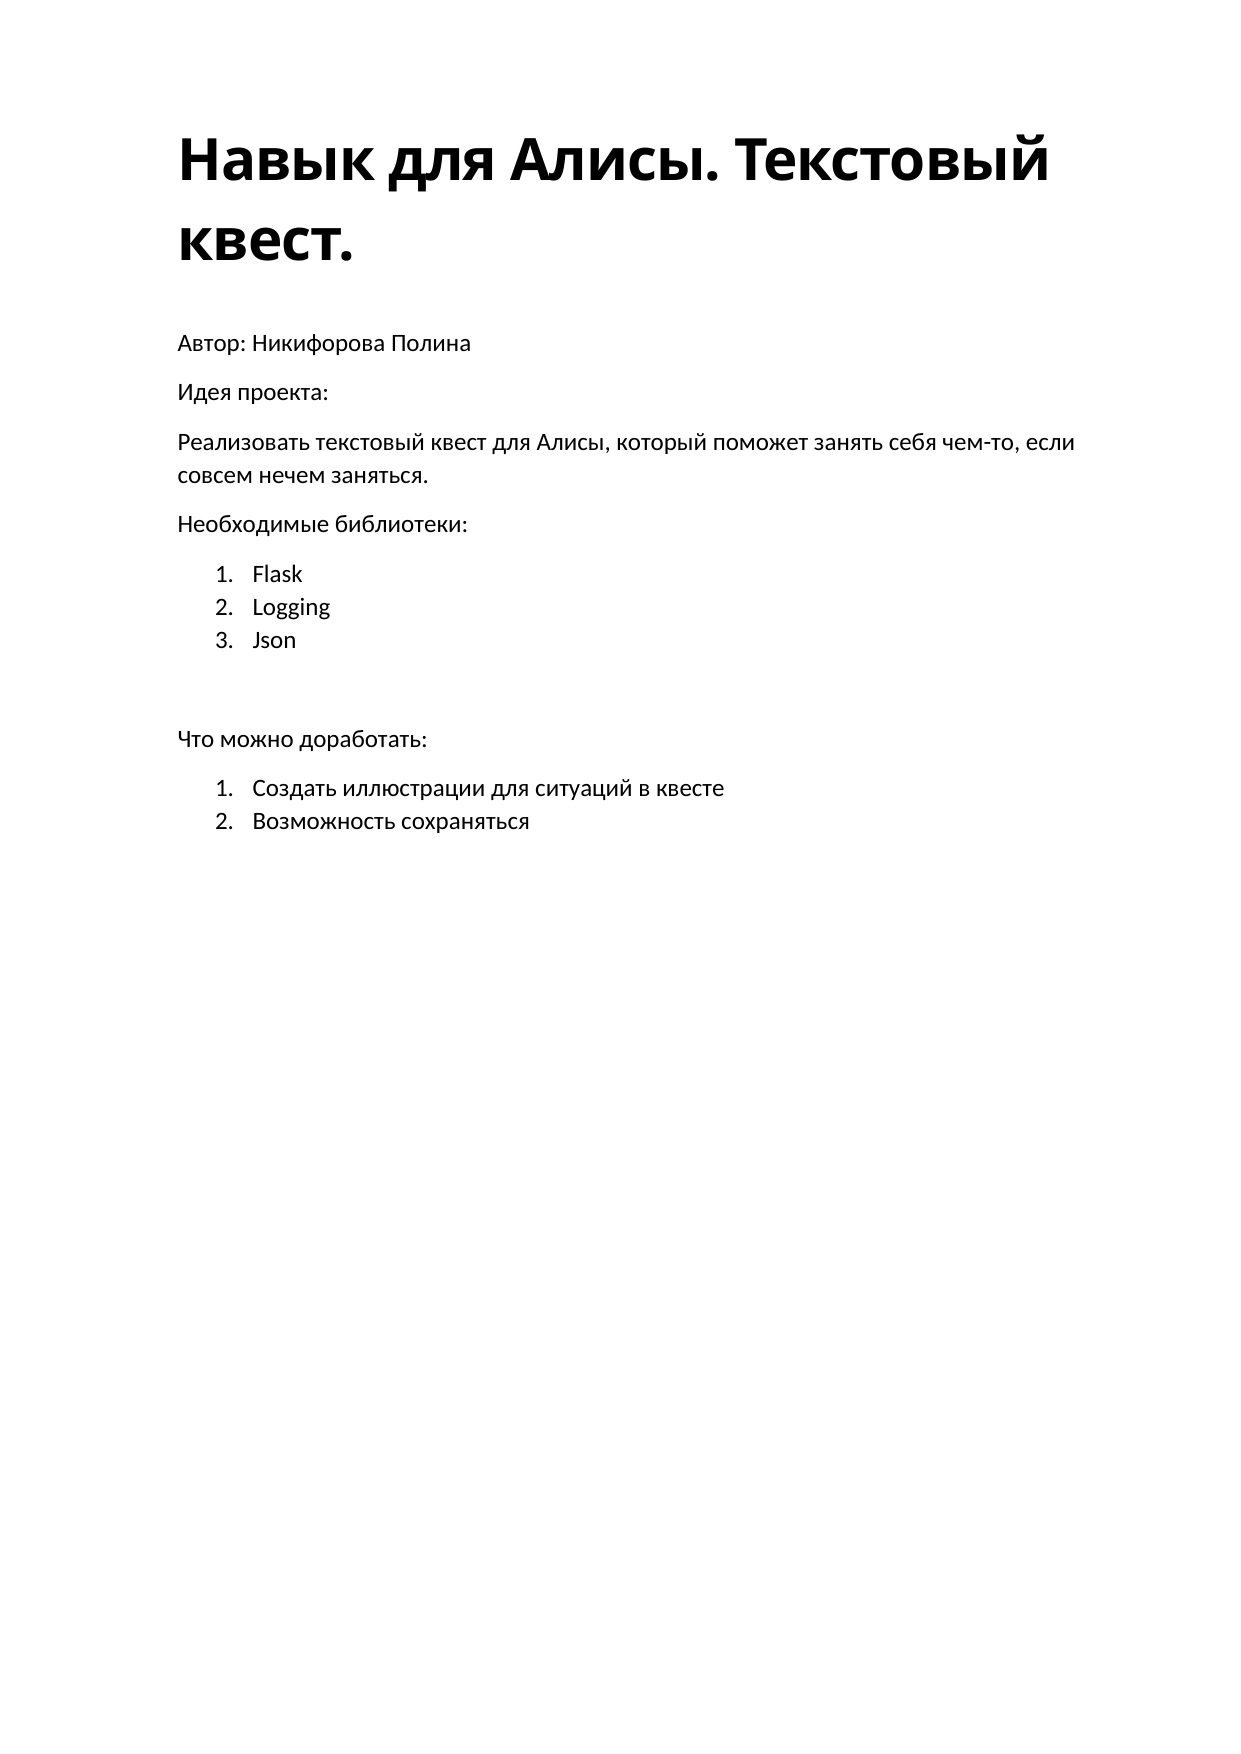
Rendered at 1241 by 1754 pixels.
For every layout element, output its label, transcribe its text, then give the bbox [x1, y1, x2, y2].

title Навык для Алисы. Текстовый квест. [177, 118, 1152, 277]
list Создать иллюстрации для ситуаций в квесте [215, 772, 1152, 803]
text Необходимые библиотеки: [177, 508, 1152, 539]
list Logging [215, 591, 1152, 621]
text Что можно доработать: [177, 723, 1152, 753]
list Возможность сохраняться [215, 805, 1152, 836]
text Реализовать текстовый квест для Алисы, который поможет занять себя чем-то, если совсем нечем заняться. [177, 426, 1152, 489]
list Json [215, 624, 1152, 654]
list Flask [215, 558, 1152, 588]
text Автор: Никифорова Полина [177, 327, 1152, 357]
text Идея проекта: [177, 376, 1152, 407]
